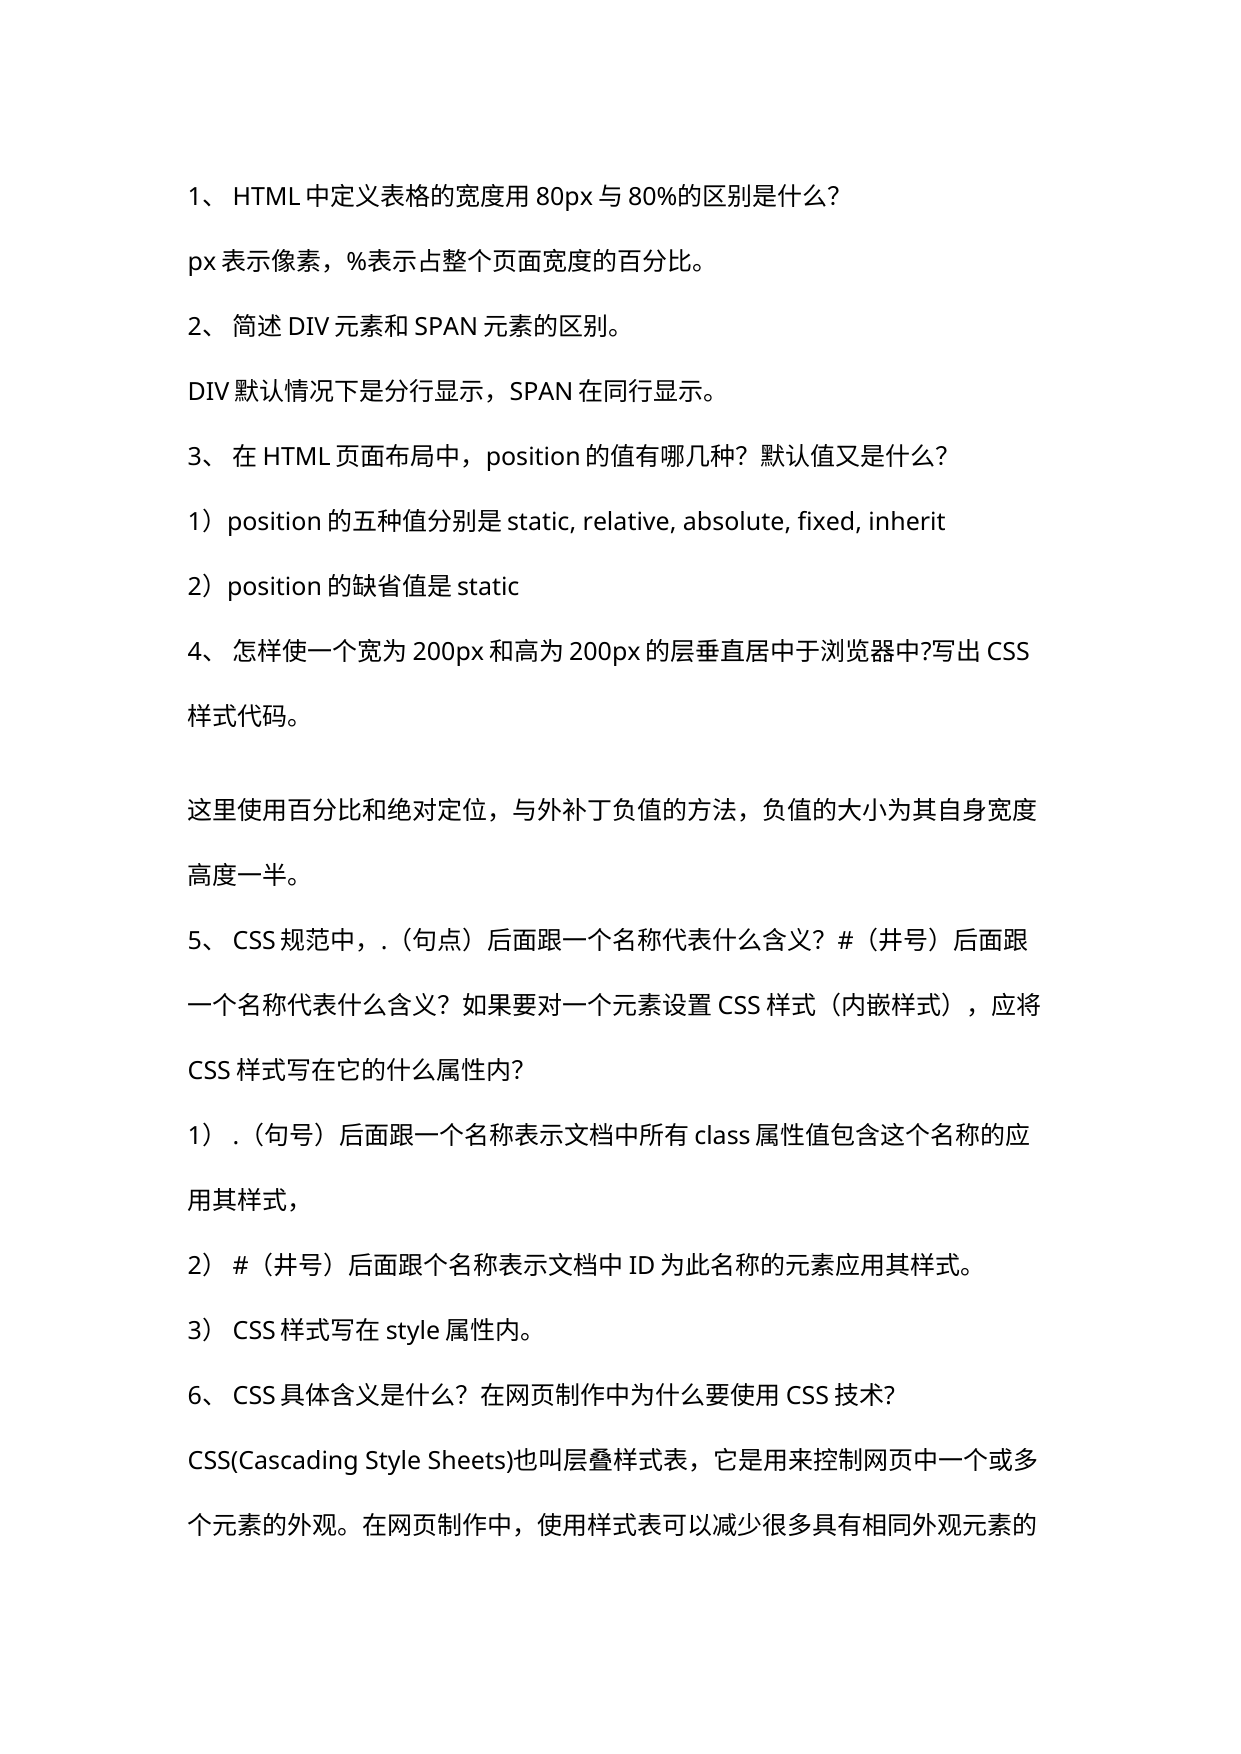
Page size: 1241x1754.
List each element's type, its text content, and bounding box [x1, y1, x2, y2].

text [187, 776, 1053, 1556]
text 1、 HTML中定义表格的宽度用80px与80%的区别是什么？ px表示像素，%表示占整个页面宽度的百分比。 2、 简述DIV元素和SPAN元素的区别。 DIV默认情况下是分行显示，SPAN在同行显示。 3、 在HTML页面布局中，position的值有哪几种？默认值又是什么？ 1）position的五种值分别是static, relative, absolute, fixed, inherit 2）position的缺省值是static 4、 怎样使一个宽为200px和高为200px的层垂直居中于浏览器中?写出CSS样式代码。 [187, 162, 1053, 747]
